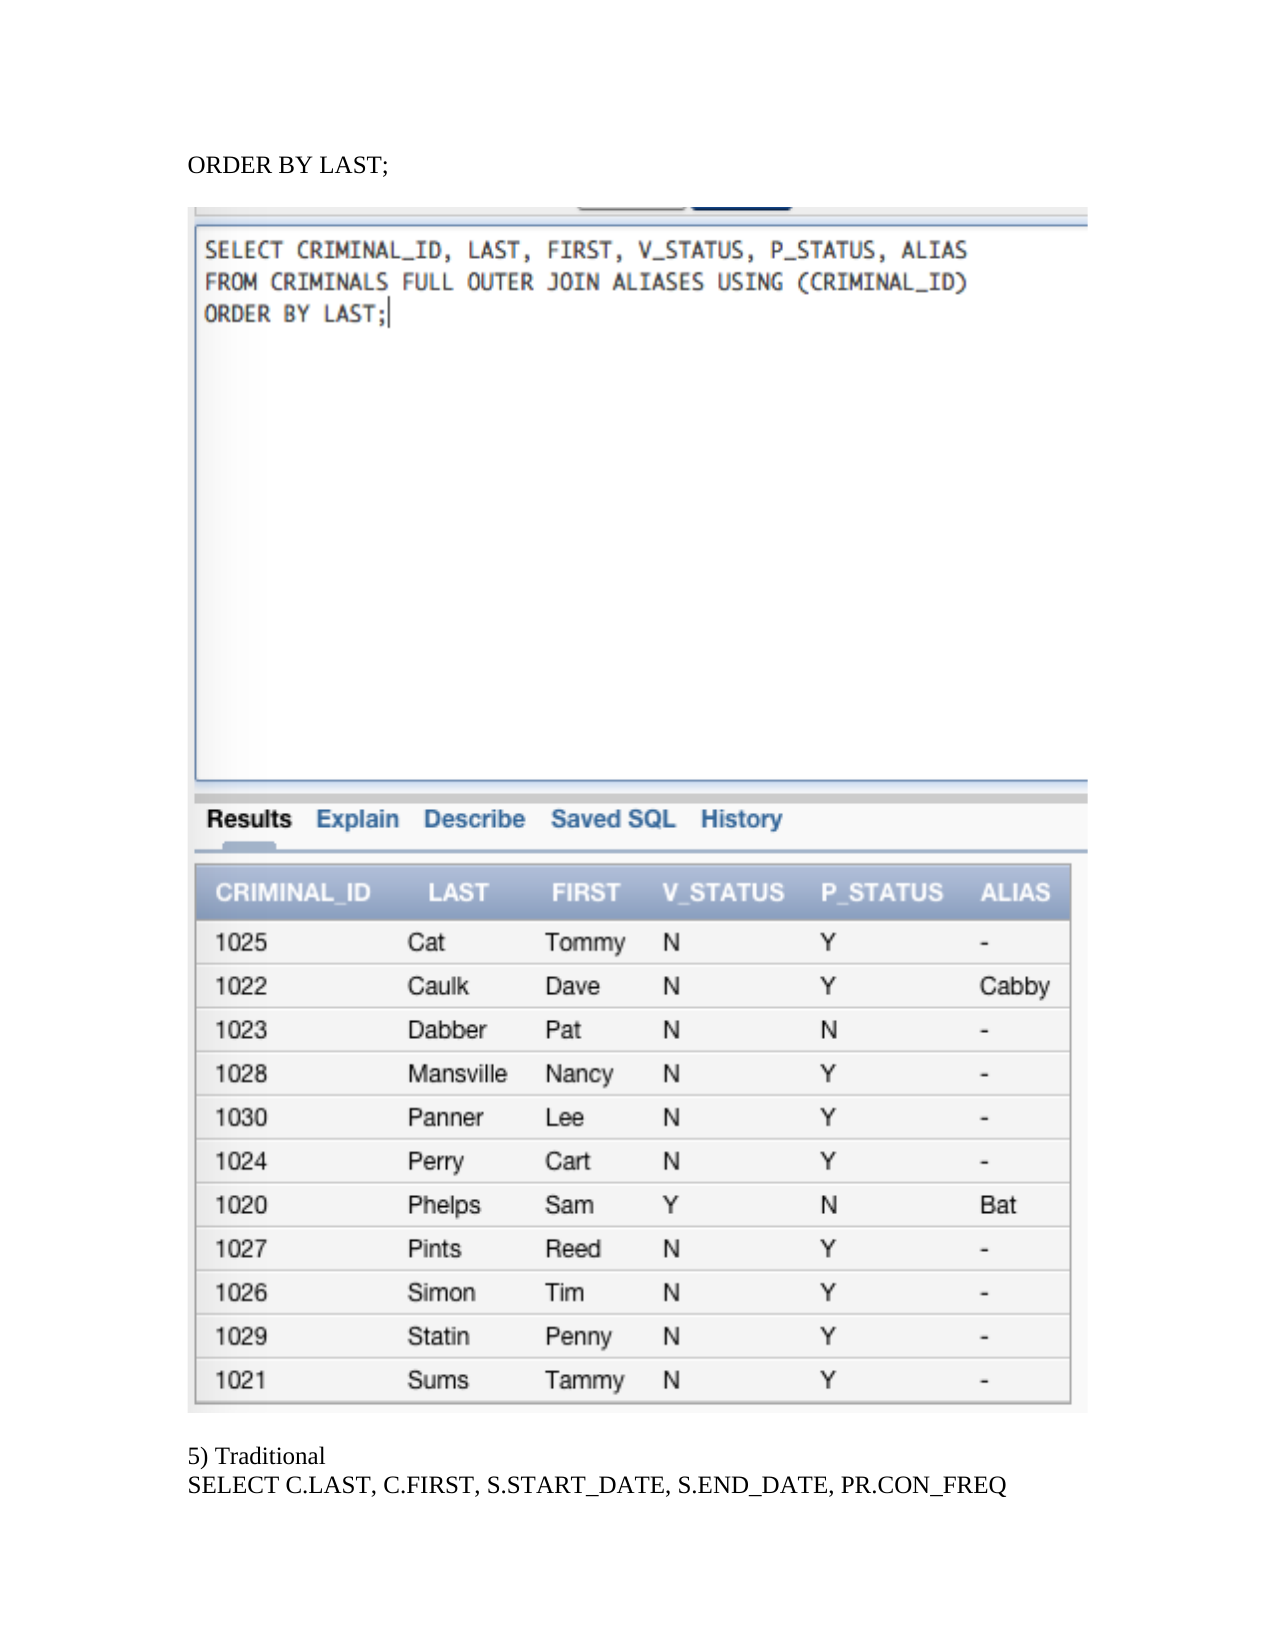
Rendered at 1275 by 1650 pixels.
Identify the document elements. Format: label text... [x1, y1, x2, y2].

picture [187, 207, 1088, 1413]
text ORDER BY LAST; [187, 150, 1087, 179]
text 5) Traditional [187, 1441, 1087, 1470]
text SELECT C.LAST, C.FIRST, S.START_DATE, S.END_DATE, PR.CON_FREQ [187, 1470, 1087, 1498]
